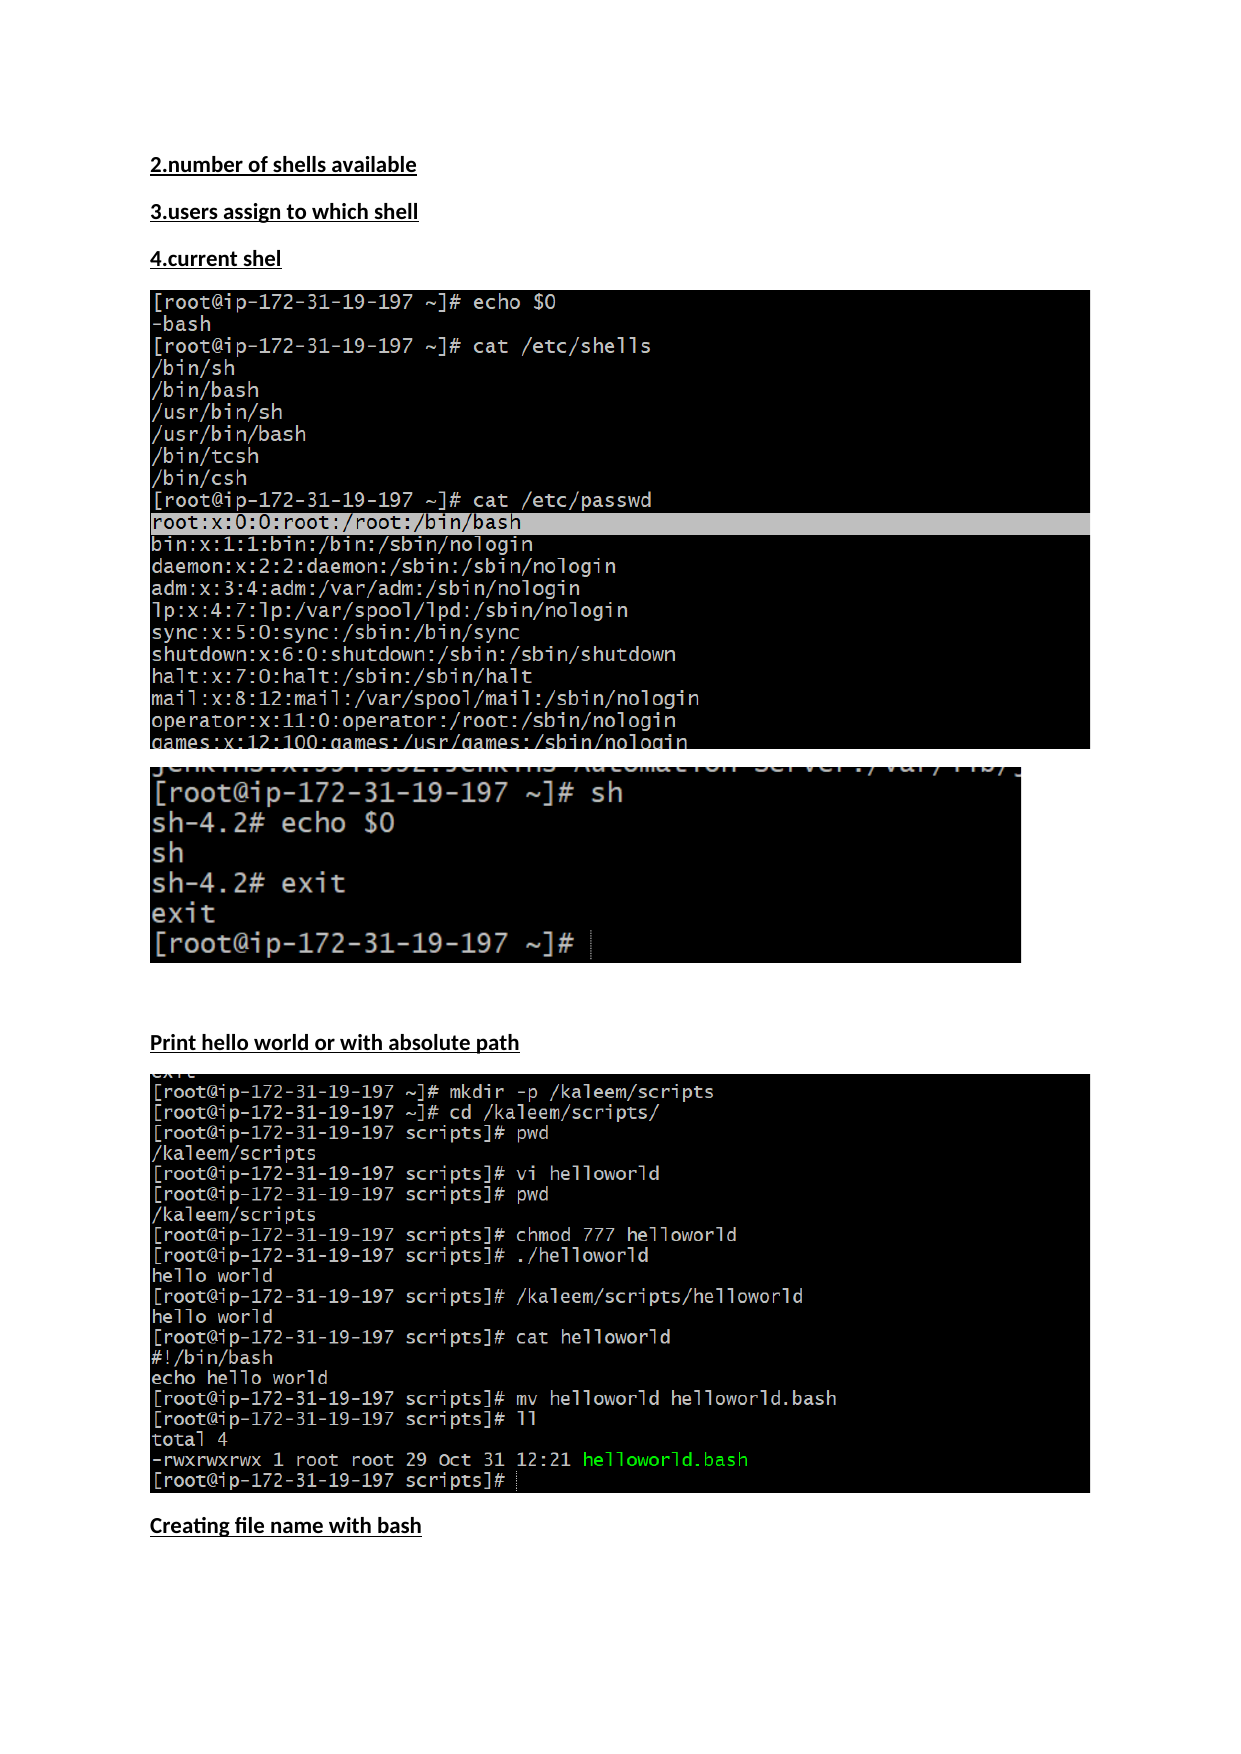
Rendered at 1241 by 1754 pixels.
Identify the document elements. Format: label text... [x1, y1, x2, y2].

text Creating file name with bash [150, 1511, 1090, 1539]
text 3.users assign to which shell [150, 197, 1090, 225]
picture [150, 767, 1022, 963]
picture [150, 1074, 1091, 1493]
text 4.current shel [150, 244, 1090, 272]
picture [150, 290, 1091, 749]
text 2.number of shells available [150, 150, 1090, 178]
text Print hello world or with absolute path [150, 1028, 1090, 1056]
